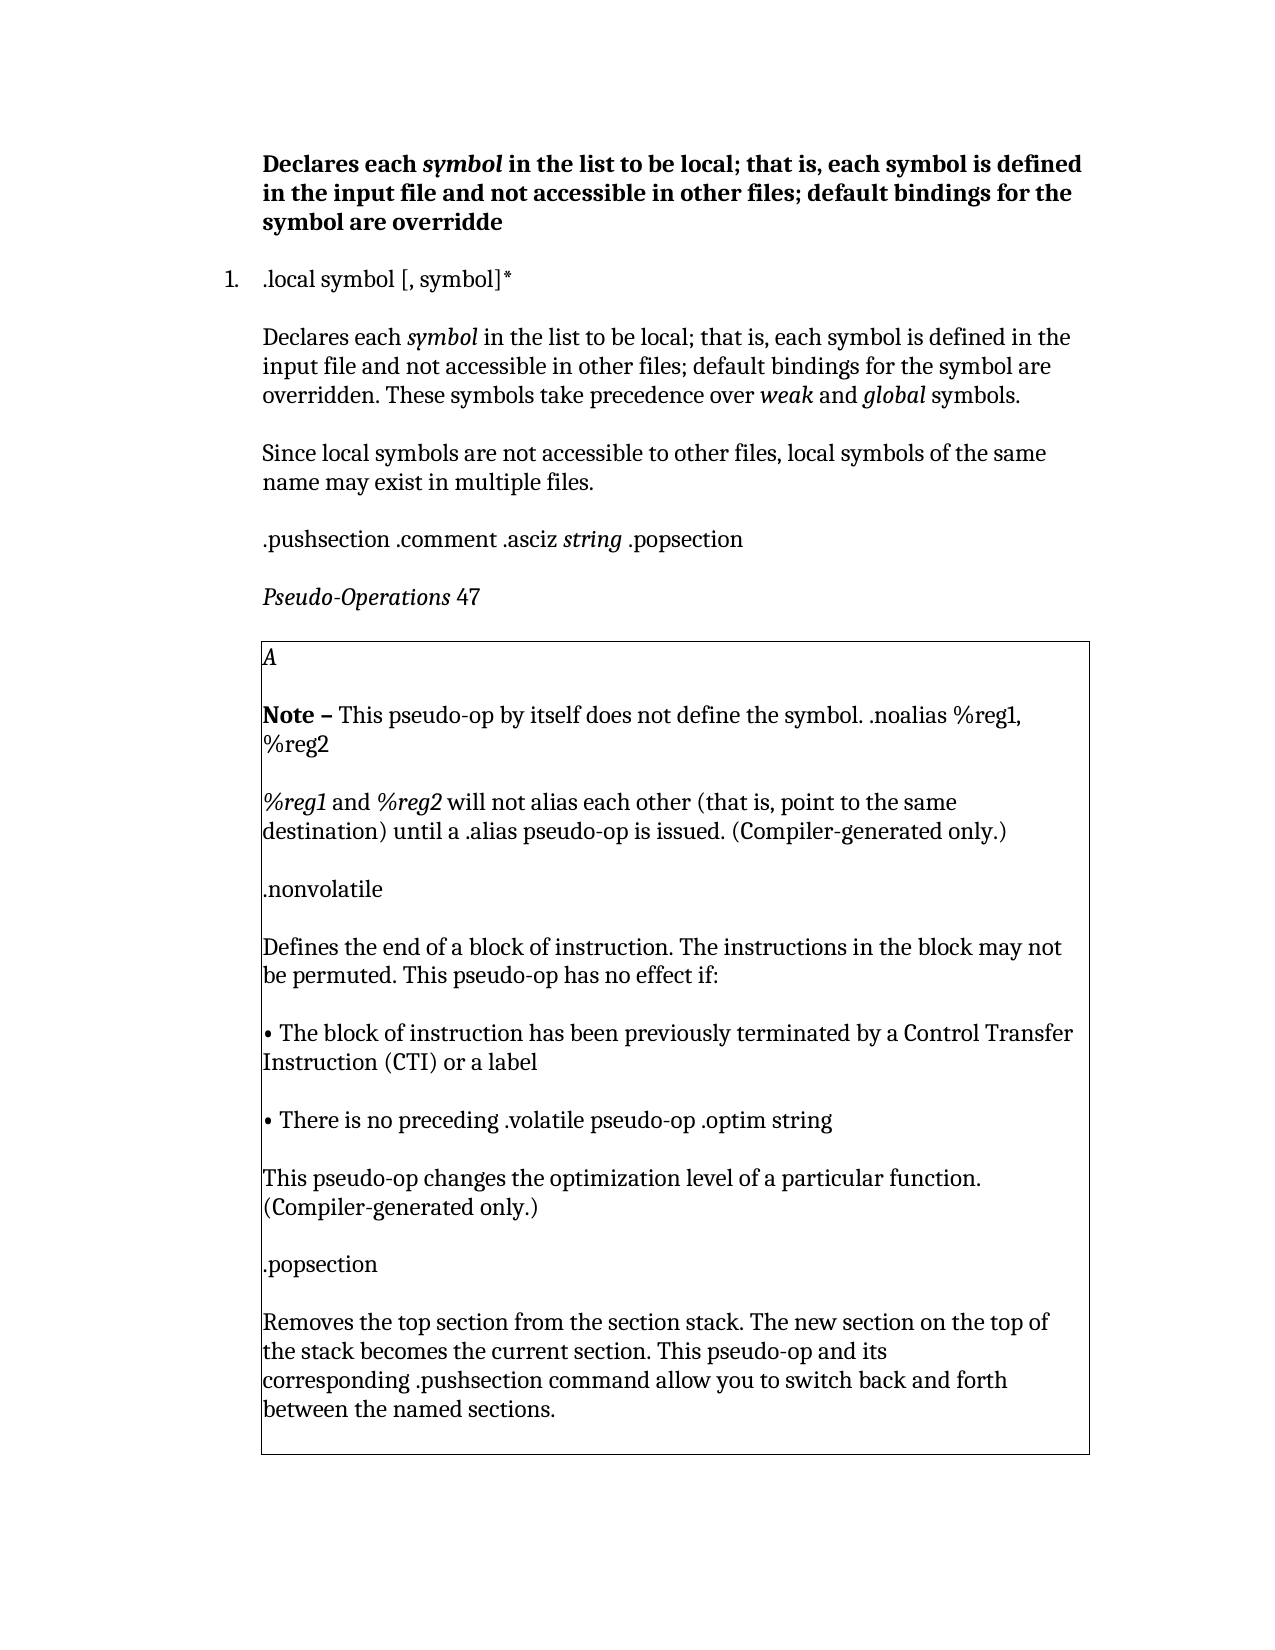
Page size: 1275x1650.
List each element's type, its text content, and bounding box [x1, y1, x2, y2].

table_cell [262, 642, 1089, 1454]
text Pseudo-Operations 47 [262, 583, 1087, 612]
text Since local symbols are not accessible to other files, local symbols of the same name may exist in multiple files. [262, 439, 1087, 496]
text .pushsection .comment .asciz string .popsection [262, 525, 1087, 554]
text Declares each symbol in the list to be local; that is, each symbol is defined in the input file and not accessible in other files; default bindings for the symbol are overridden. These symbols take precedence over weak and global symbols. [262, 323, 1087, 409]
list .local symbol [, symbol]* [225, 265, 1087, 294]
text Declares each symbol in the list to be local; that is, each symbol is defined in the input file and not accessible in other files; default bindings for the symbol are overridde [262, 150, 1087, 236]
